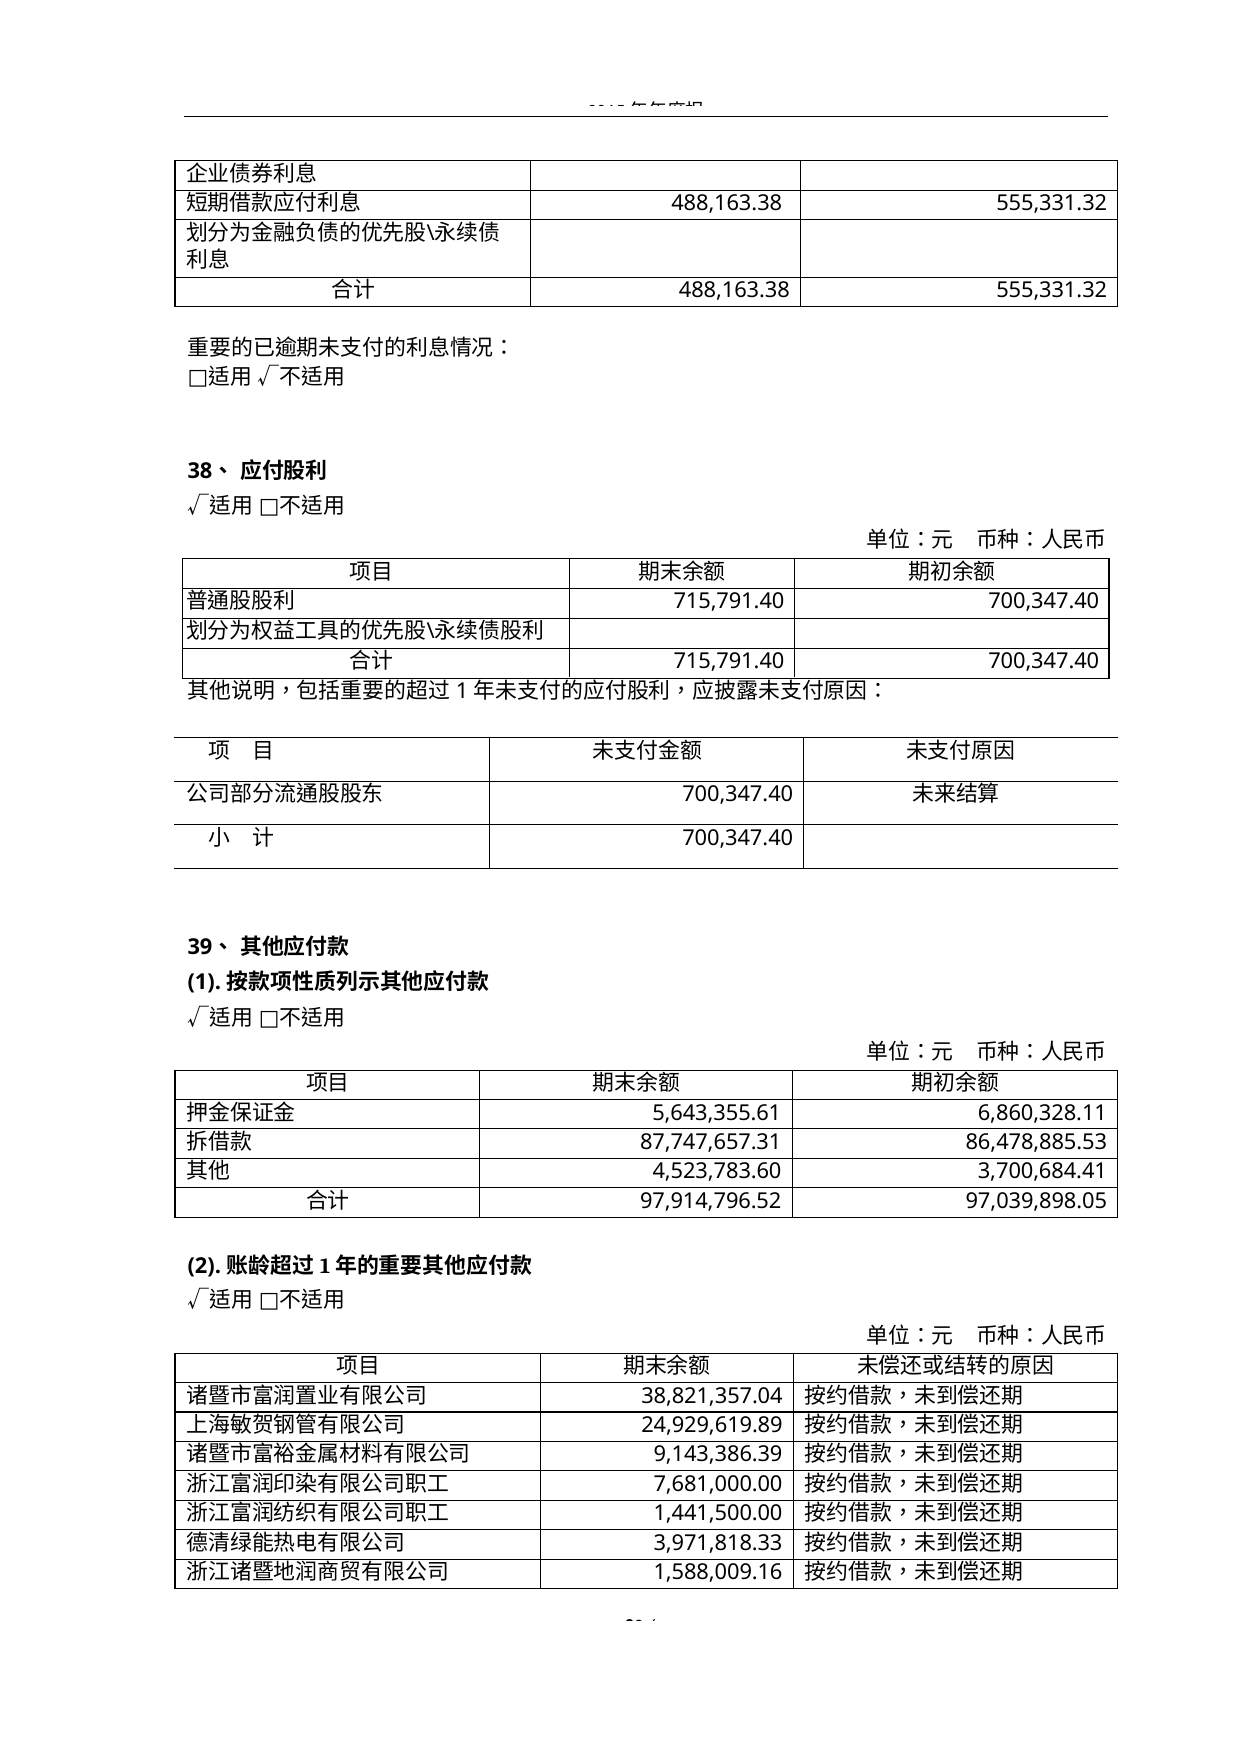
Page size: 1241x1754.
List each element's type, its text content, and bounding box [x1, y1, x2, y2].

text √适用 □不适用 [187, 491, 353, 520]
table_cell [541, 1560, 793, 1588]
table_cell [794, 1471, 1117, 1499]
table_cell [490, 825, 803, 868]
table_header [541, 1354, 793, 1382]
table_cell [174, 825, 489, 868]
text 单位：元 币种：人民币 [866, 1319, 1132, 1349]
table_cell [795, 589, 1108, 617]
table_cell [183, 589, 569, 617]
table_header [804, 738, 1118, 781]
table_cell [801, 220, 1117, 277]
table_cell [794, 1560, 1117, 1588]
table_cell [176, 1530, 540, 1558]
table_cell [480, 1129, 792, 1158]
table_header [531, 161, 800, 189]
text 其他说明，包括重要的超过 1 年未支付的应付股利，应披露未支付原因： [187, 679, 1108, 704]
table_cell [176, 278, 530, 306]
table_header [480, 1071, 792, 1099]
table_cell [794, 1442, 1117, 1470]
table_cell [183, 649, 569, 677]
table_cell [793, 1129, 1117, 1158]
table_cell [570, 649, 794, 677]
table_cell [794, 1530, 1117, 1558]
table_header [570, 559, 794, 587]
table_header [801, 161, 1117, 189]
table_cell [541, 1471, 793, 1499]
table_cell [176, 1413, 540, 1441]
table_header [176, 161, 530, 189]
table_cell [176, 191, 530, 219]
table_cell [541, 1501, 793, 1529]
text 重要的已逾期未支付的利息情况： [187, 333, 1108, 361]
subtitle (2). 账龄超过 1 年的重要其他应付款 [187, 1250, 553, 1280]
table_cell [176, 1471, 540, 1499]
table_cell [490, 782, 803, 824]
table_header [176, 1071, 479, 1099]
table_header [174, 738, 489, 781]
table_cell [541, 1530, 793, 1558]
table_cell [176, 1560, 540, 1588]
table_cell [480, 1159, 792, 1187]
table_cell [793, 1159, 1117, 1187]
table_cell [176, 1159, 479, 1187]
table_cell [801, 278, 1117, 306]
subtitle 38、 应付股利 [187, 455, 353, 484]
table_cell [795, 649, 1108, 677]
text √适用 □不适用 [187, 1284, 553, 1314]
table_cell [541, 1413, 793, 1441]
text √适用 □不适用 [187, 1002, 507, 1032]
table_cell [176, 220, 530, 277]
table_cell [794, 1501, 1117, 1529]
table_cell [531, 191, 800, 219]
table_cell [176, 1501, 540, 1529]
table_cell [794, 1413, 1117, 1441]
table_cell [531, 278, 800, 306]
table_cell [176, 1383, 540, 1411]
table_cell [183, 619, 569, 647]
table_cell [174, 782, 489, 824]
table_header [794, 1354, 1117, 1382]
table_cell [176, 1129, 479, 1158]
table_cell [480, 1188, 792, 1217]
subtitle (1). 按款项性质列示其他应付款 [187, 966, 507, 996]
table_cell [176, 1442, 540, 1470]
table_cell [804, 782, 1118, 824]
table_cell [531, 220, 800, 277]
subtitle 39、 其他应付款 [187, 931, 507, 960]
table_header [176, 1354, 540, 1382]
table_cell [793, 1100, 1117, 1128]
text 单位：元 币种：人民币 [866, 1036, 1132, 1066]
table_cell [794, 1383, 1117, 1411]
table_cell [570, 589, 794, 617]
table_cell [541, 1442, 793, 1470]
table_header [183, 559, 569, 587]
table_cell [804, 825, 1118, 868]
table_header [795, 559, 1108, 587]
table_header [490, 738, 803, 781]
text 单位：元 币种：人民币 [866, 524, 1132, 554]
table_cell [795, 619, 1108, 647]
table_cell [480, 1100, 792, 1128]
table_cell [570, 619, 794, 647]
text □适用 √不适用 [187, 361, 1108, 390]
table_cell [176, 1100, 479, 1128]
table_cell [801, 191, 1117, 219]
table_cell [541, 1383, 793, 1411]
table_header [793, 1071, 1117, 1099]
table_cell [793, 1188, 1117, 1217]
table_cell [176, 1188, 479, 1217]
